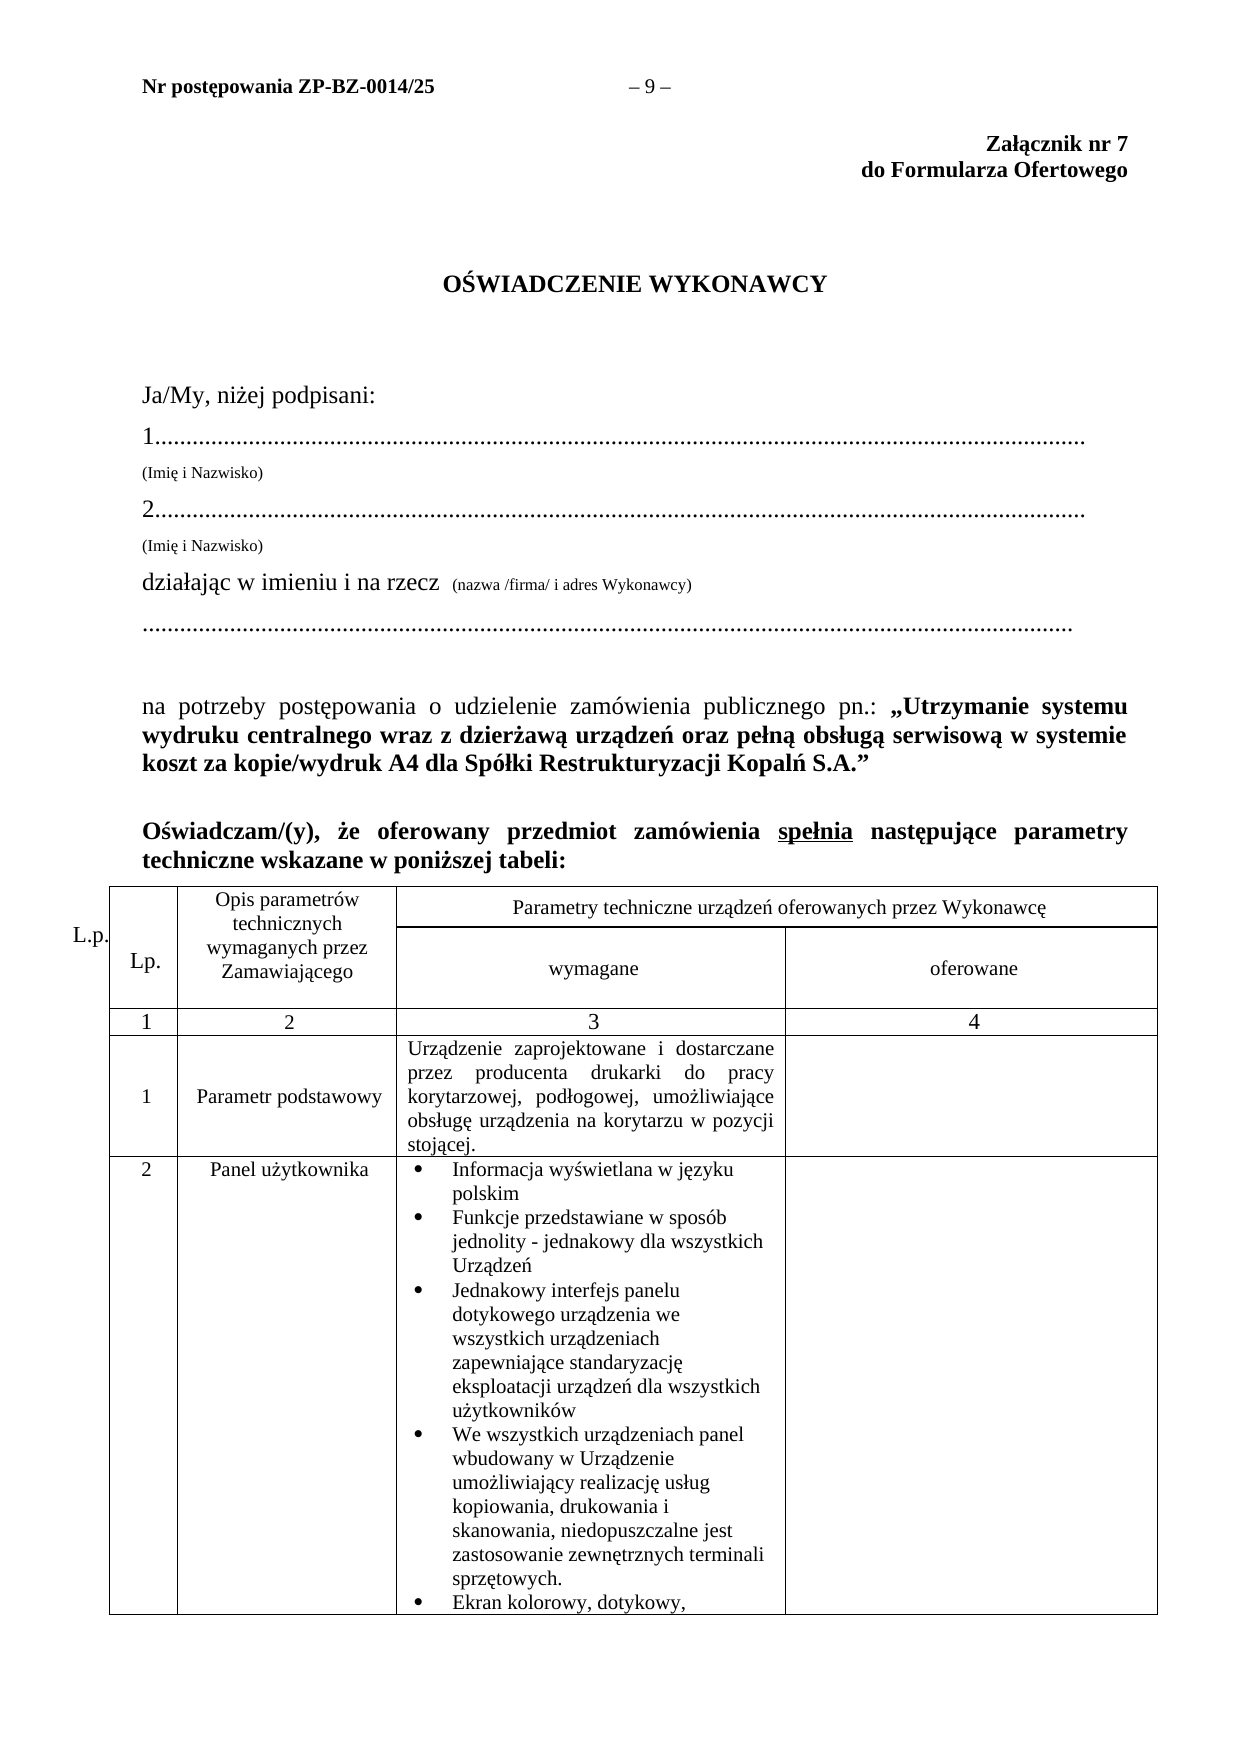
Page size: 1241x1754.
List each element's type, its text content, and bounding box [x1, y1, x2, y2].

table_cell oferowane [786, 928, 1157, 1007]
table_cell wymagane [397, 928, 785, 1007]
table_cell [397, 1157, 785, 1614]
table_cell 3 [397, 1009, 785, 1035]
text ..................................................................................................................................................... [142, 608, 1128, 637]
text na potrzeby postępowania o udzielenie zamówienia publicznego pn.: „Utrzymanie systemu wydruku centralnego wraz z dzierżawą urządzeń oraz pełną obsługą serwisową w systemie koszt za kopie/wydruk A4 dla Spółki Restrukturyzacji Kopalń S.A.” [142, 691, 1128, 777]
text (Imię i Nazwisko) [142, 463, 1128, 482]
text Oświadczam/(y), że oferowany przedmiot zamówienia spełnia następujące parametry techniczne wskazane w poniższej tabeli: [142, 816, 1128, 873]
table_header Opis parametrów technicznych wymaganych przez Zamawiającego [178, 887, 396, 1007]
table_cell Panel użytkownika [178, 1157, 396, 1614]
text OŚWIADCZENIE WYKONAWCY [142, 269, 1128, 298]
text (Imię i Nazwisko) [142, 536, 1128, 555]
table_cell [786, 1036, 1157, 1156]
table_cell Urządzenie zaprojektowane i dostarczane przez producenta drukarki do pracy korytarzowej, podłogowej, umożliwiające obsługę urządzenia na korytarzu w pozycji stojącej. [397, 1036, 785, 1156]
table_header Parametry techniczne urządzeń oferowanych przez Wykonawcę [397, 887, 1157, 926]
table_cell 1 [110, 1009, 177, 1035]
table_header L.p. Lp. [110, 887, 177, 1007]
text Ja/My, niżej podpisani: [142, 380, 1128, 409]
table_cell Parametr podstawowy [178, 1036, 396, 1156]
table_cell 2 [110, 1157, 177, 1614]
text działając w imieniu i na rzecz (nazwa /firma/ i adres Wykonawcy) [142, 567, 1128, 596]
text Załącznik nr 7 [142, 130, 1128, 156]
table_cell [786, 1157, 1157, 1614]
text 2..................................................................................................................................................... [142, 494, 1128, 523]
text 1..................................................................................................................................................... [142, 421, 1128, 450]
text do Formularza Ofertowego [142, 156, 1128, 183]
table_cell 2 [178, 1009, 396, 1035]
table_cell 1 [110, 1036, 177, 1156]
table_cell 4 [786, 1009, 1157, 1035]
